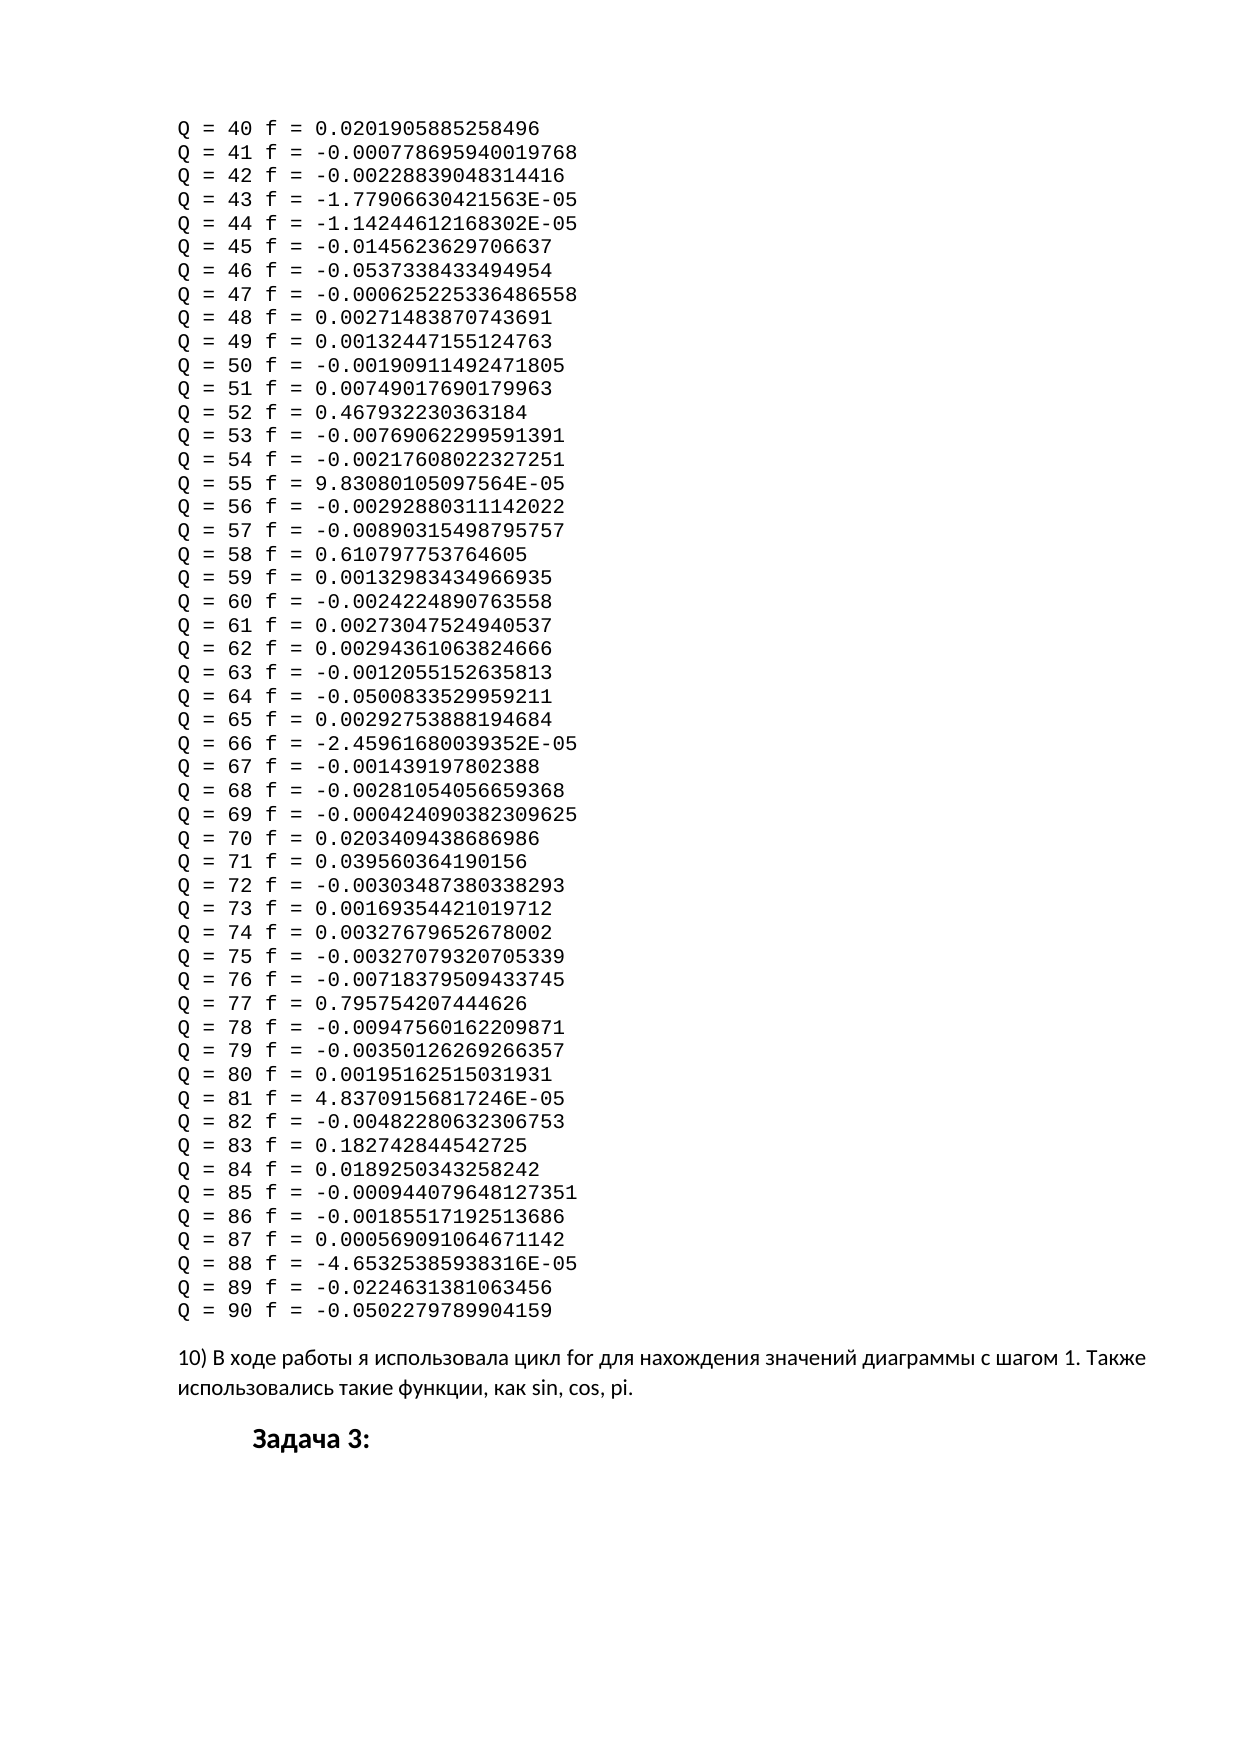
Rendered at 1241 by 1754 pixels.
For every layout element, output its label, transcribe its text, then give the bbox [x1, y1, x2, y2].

text Q = 56 f = -0.00292880311142022 [177, 496, 1152, 520]
text Q = 72 f = -0.00303487380338293 [177, 875, 1152, 898]
text Q = 84 f = 0.0189250343258242 [177, 1158, 1152, 1182]
text Q = 61 f = 0.00273047524940537 [177, 615, 1152, 638]
text Q = 51 f = 0.00749017690179963 [177, 378, 1152, 402]
text Q = 90 f = -0.0502279789904159 [177, 1300, 1152, 1324]
text Q = 54 f = -0.00217608022327251 [177, 449, 1152, 473]
text Q = 44 f = -1.14244612168302E-05 [177, 213, 1152, 236]
text Q = 42 f = -0.00228839048314416 [177, 165, 1152, 189]
text Q = 46 f = -0.0537338433494954 [177, 260, 1152, 284]
text Q = 53 f = -0.00769062299591391 [177, 426, 1152, 449]
list Задача 3: [252, 1420, 1152, 1455]
text Q = 81 f = 4.83709156817246E-05 [177, 1088, 1152, 1111]
text Q = 79 f = -0.00350126269266357 [177, 1040, 1152, 1064]
text Q = 75 f = -0.00327079320705339 [177, 946, 1152, 969]
text Q = 82 f = -0.00482280632306753 [177, 1111, 1152, 1135]
text Q = 69 f = -0.000424090382309625 [177, 804, 1152, 827]
text Q = 48 f = 0.00271483870743691 [177, 307, 1152, 331]
text 10) В ходе работы я использовала цикл for для нахождения значений диаграммы с шагом 1. Также использовались такие функции, как sin, cos, pi. [177, 1343, 1152, 1401]
text Q = 77 f = 0.795754207444626 [177, 993, 1152, 1017]
text Q = 73 f = 0.00169354421019712 [177, 898, 1152, 922]
text Q = 85 f = -0.000944079648127351 [177, 1182, 1152, 1206]
text Q = 59 f = 0.00132983434966935 [177, 567, 1152, 591]
text Q = 65 f = 0.00292753888194684 [177, 709, 1152, 733]
text Q = 64 f = -0.0500833529959211 [177, 686, 1152, 709]
text Q = 58 f = 0.610797753764605 [177, 544, 1152, 567]
text Q = 71 f = 0.039560364190156 [177, 851, 1152, 875]
text Q = 47 f = -0.000625225336486558 [177, 284, 1152, 307]
text Q = 76 f = -0.00718379509433745 [177, 969, 1152, 993]
text Q = 88 f = -4.65325385938316E-05 [177, 1253, 1152, 1277]
text Q = 45 f = -0.0145623629706637 [177, 236, 1152, 260]
text Q = 40 f = 0.0201905885258496 [177, 118, 1152, 142]
text Q = 74 f = 0.00327679652678002 [177, 922, 1152, 946]
text Q = 66 f = -2.45961680039352E-05 [177, 733, 1152, 757]
text Q = 43 f = -1.77906630421563E-05 [177, 189, 1152, 213]
text Q = 83 f = 0.182742844542725 [177, 1135, 1152, 1158]
text Q = 62 f = 0.00294361063824666 [177, 638, 1152, 662]
text Q = 67 f = -0.001439197802388 [177, 757, 1152, 780]
text Q = 50 f = -0.00190911492471805 [177, 354, 1152, 378]
text Q = 70 f = 0.0203409438686986 [177, 827, 1152, 851]
text Q = 57 f = -0.00890315498795757 [177, 520, 1152, 544]
text Q = 78 f = -0.00947560162209871 [177, 1017, 1152, 1040]
text Q = 63 f = -0.0012055152635813 [177, 662, 1152, 686]
text Q = 86 f = -0.00185517192513686 [177, 1206, 1152, 1229]
text Q = 89 f = -0.0224631381063456 [177, 1277, 1152, 1300]
text Q = 60 f = -0.0024224890763558 [177, 591, 1152, 615]
text Q = 68 f = -0.00281054056659368 [177, 780, 1152, 804]
text Q = 49 f = 0.00132447155124763 [177, 331, 1152, 354]
text Q = 41 f = -0.000778695940019768 [177, 142, 1152, 165]
text Q = 55 f = 9.83080105097564E-05 [177, 473, 1152, 496]
text Q = 52 f = 0.467932230363184 [177, 402, 1152, 426]
text Q = 80 f = 0.00195162515031931 [177, 1064, 1152, 1088]
text Q = 87 f = 0.000569091064671142 [177, 1229, 1152, 1253]
